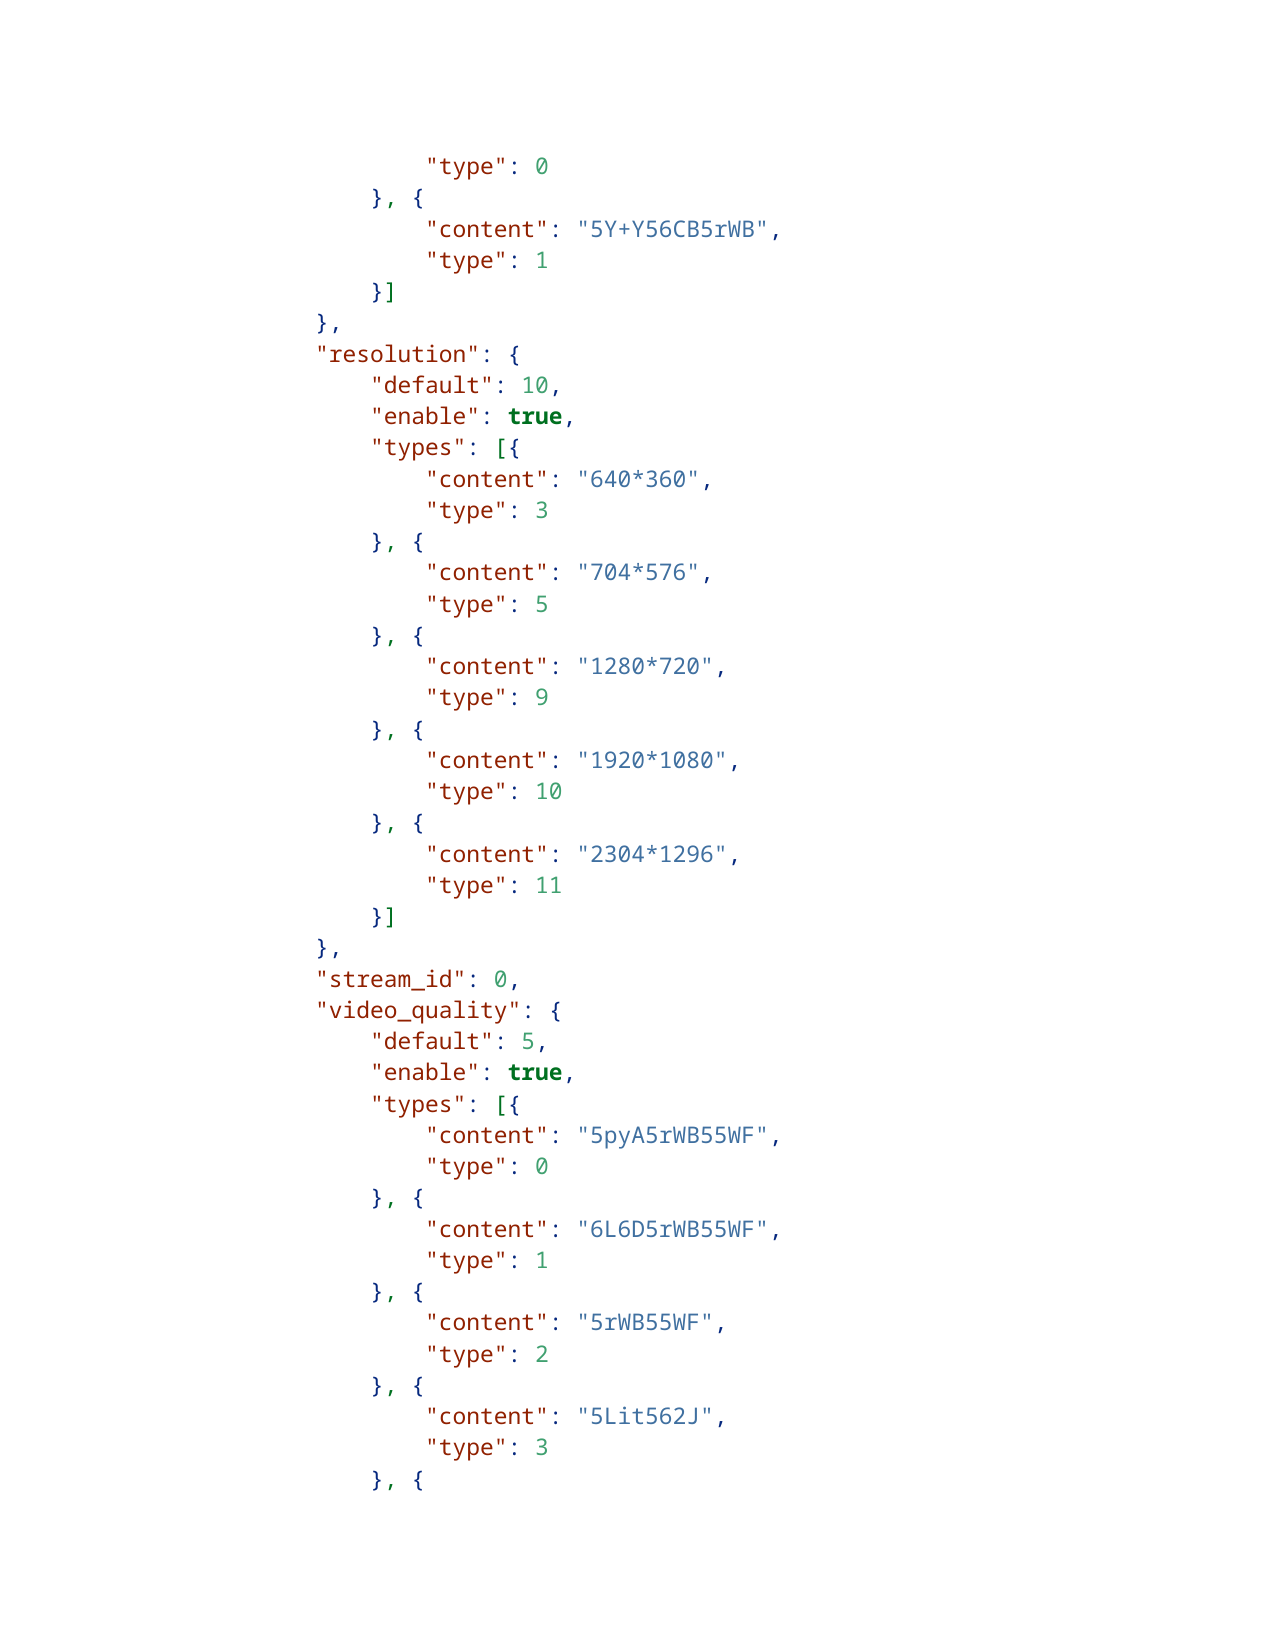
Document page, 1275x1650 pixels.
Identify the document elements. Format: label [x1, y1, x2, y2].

text [150, 150, 1125, 1494]
